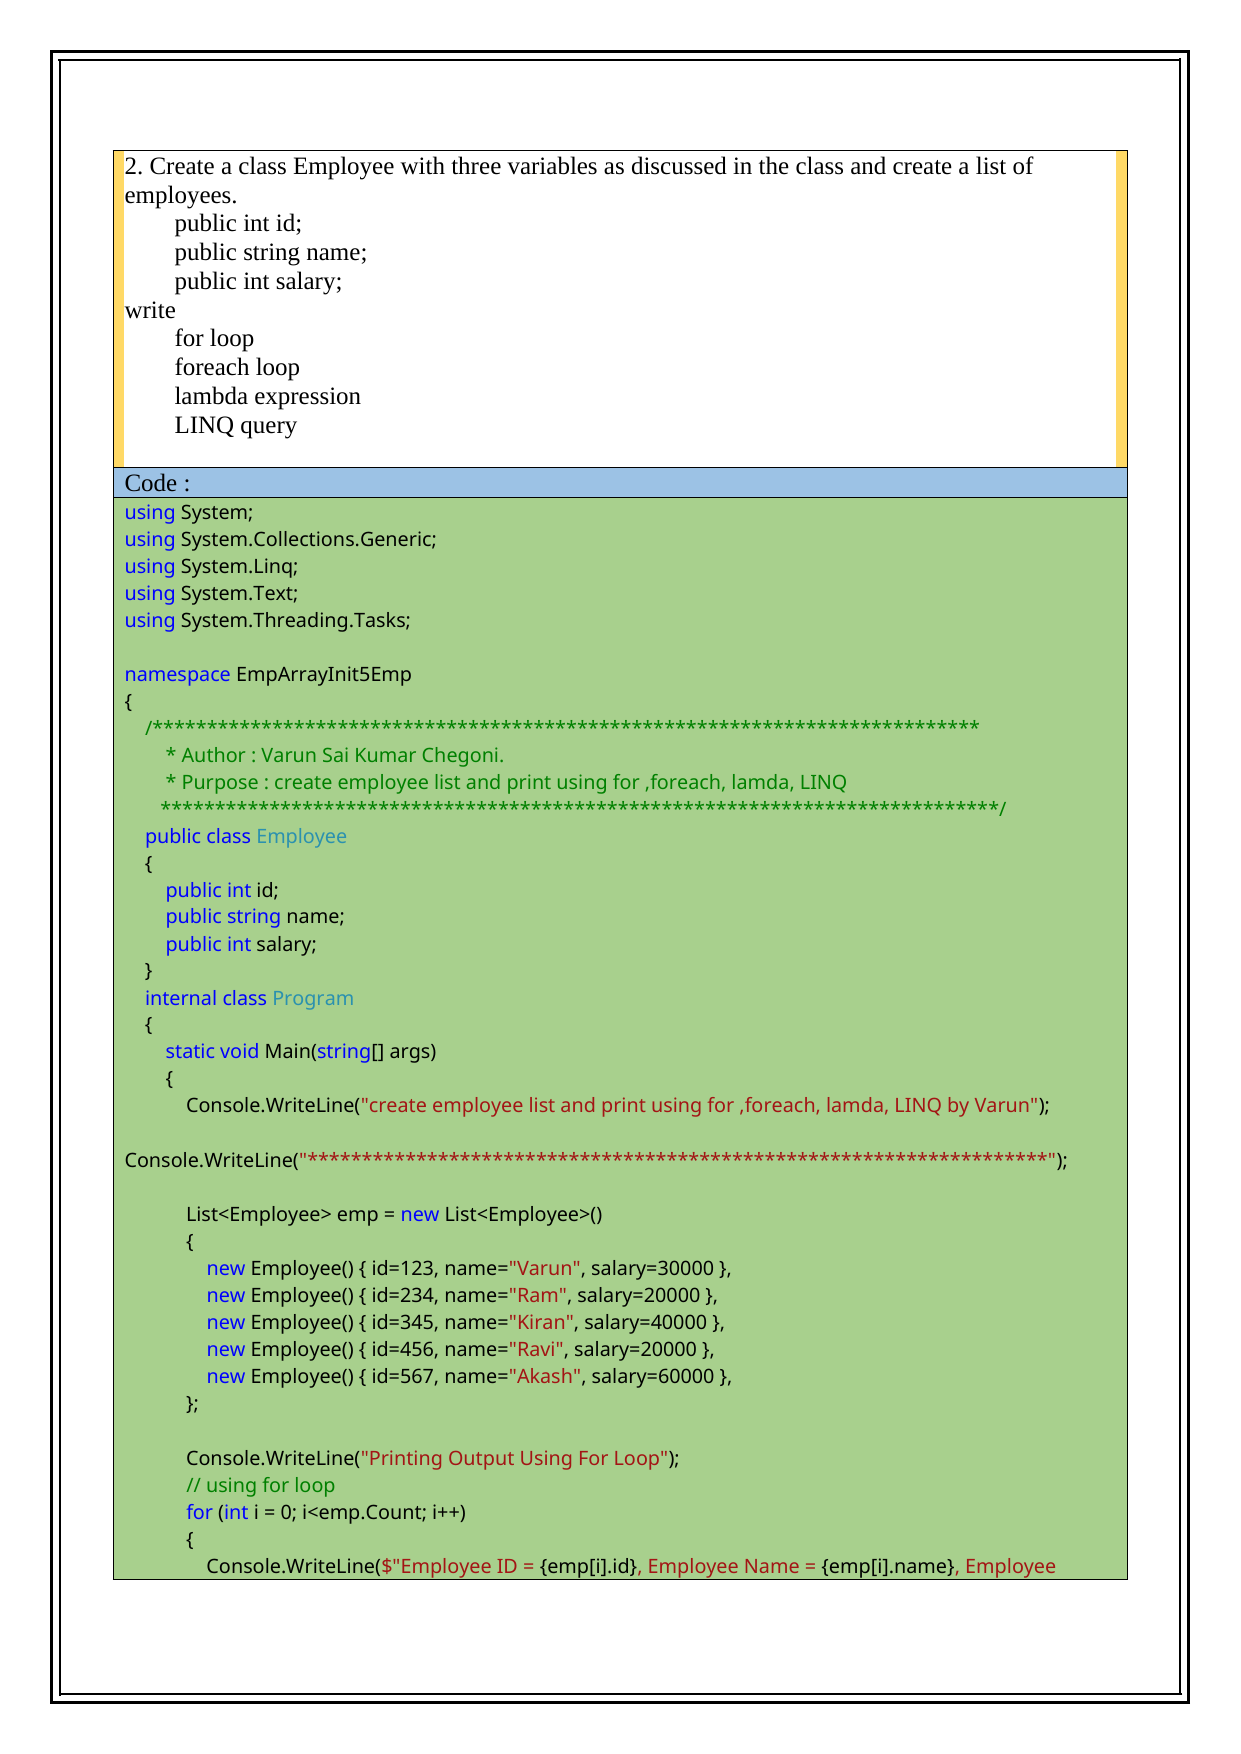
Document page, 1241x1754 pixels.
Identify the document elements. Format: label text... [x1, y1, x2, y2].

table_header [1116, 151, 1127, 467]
table_cell Code : [114, 468, 1127, 497]
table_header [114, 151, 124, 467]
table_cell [114, 498, 1127, 1579]
